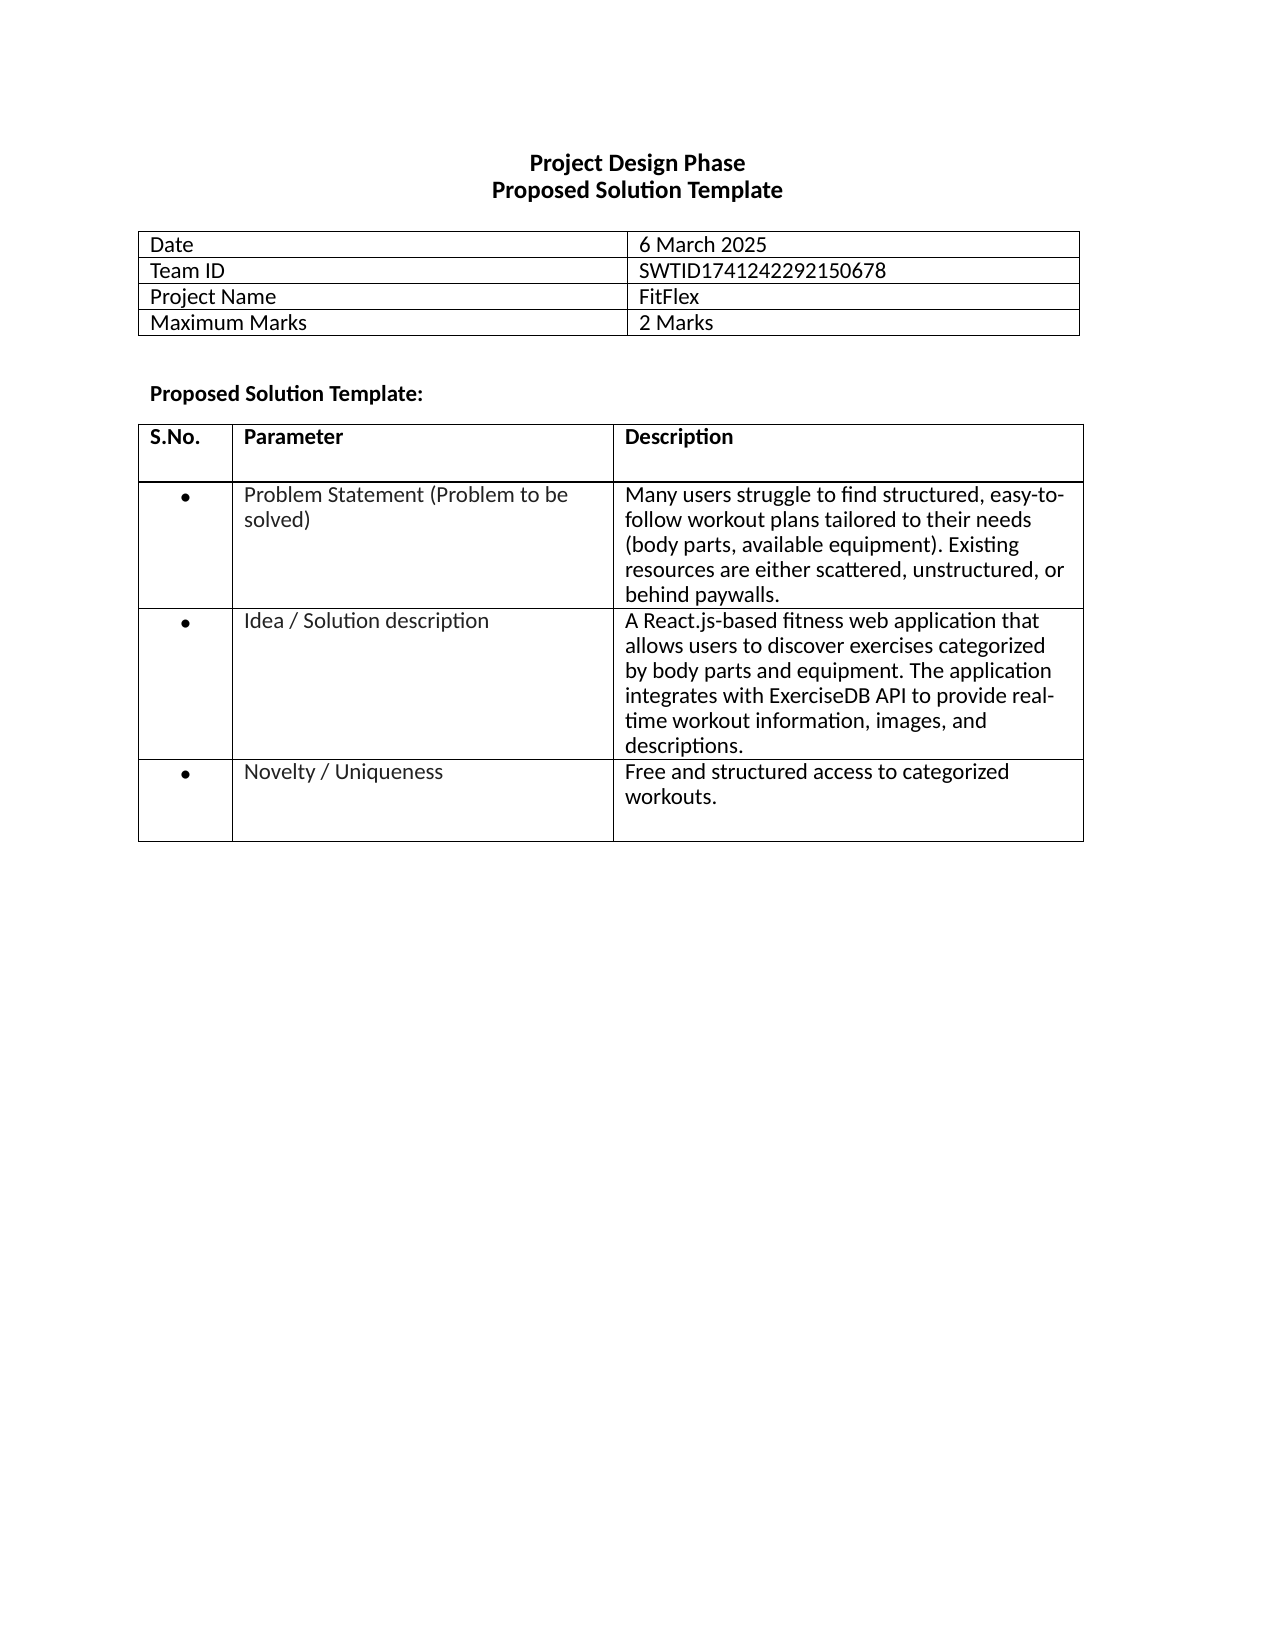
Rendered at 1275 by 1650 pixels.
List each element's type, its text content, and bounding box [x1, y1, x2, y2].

text Proposed Solution Template: [150, 380, 1125, 407]
table_cell SWTID1741242292150678 [628, 258, 1079, 283]
table_cell Maximum Marks [139, 310, 627, 335]
table_header Description [614, 425, 1083, 481]
table_cell FitFlex [628, 284, 1079, 309]
table_cell Free and structured access to categorized workouts. [614, 760, 1083, 841]
table_cell Project Name [139, 284, 627, 309]
table_cell Many users struggle to find structured, easy-to-follow workout plans tailored to their needs (body parts, available equipment). Existing resources are either scattered, unstructured, or behind paywalls. [614, 483, 1083, 607]
text Proposed Solution Template [150, 177, 1125, 204]
table_cell [139, 760, 232, 841]
table_cell Novelty / Uniqueness [233, 760, 613, 841]
table_cell Idea / Solution description [233, 609, 613, 758]
table_header 6 March 2025 [628, 232, 1079, 257]
table_header Parameter [233, 425, 613, 481]
text Project Design Phase [150, 150, 1125, 177]
table_cell Team ID [139, 258, 627, 283]
table_cell A React.js-based fitness web application that allows users to discover exercises categorized by body parts and equipment. The application integrates with ExerciseDB API to provide real-time workout information, images, and descriptions. [614, 609, 1083, 758]
table_header Date [139, 232, 627, 257]
table_cell [139, 483, 232, 607]
table_cell 2 Marks [628, 310, 1079, 335]
table_header S.No. [139, 425, 232, 481]
table_cell Problem Statement (Problem to be solved) [233, 483, 613, 607]
table_cell [139, 609, 232, 758]
